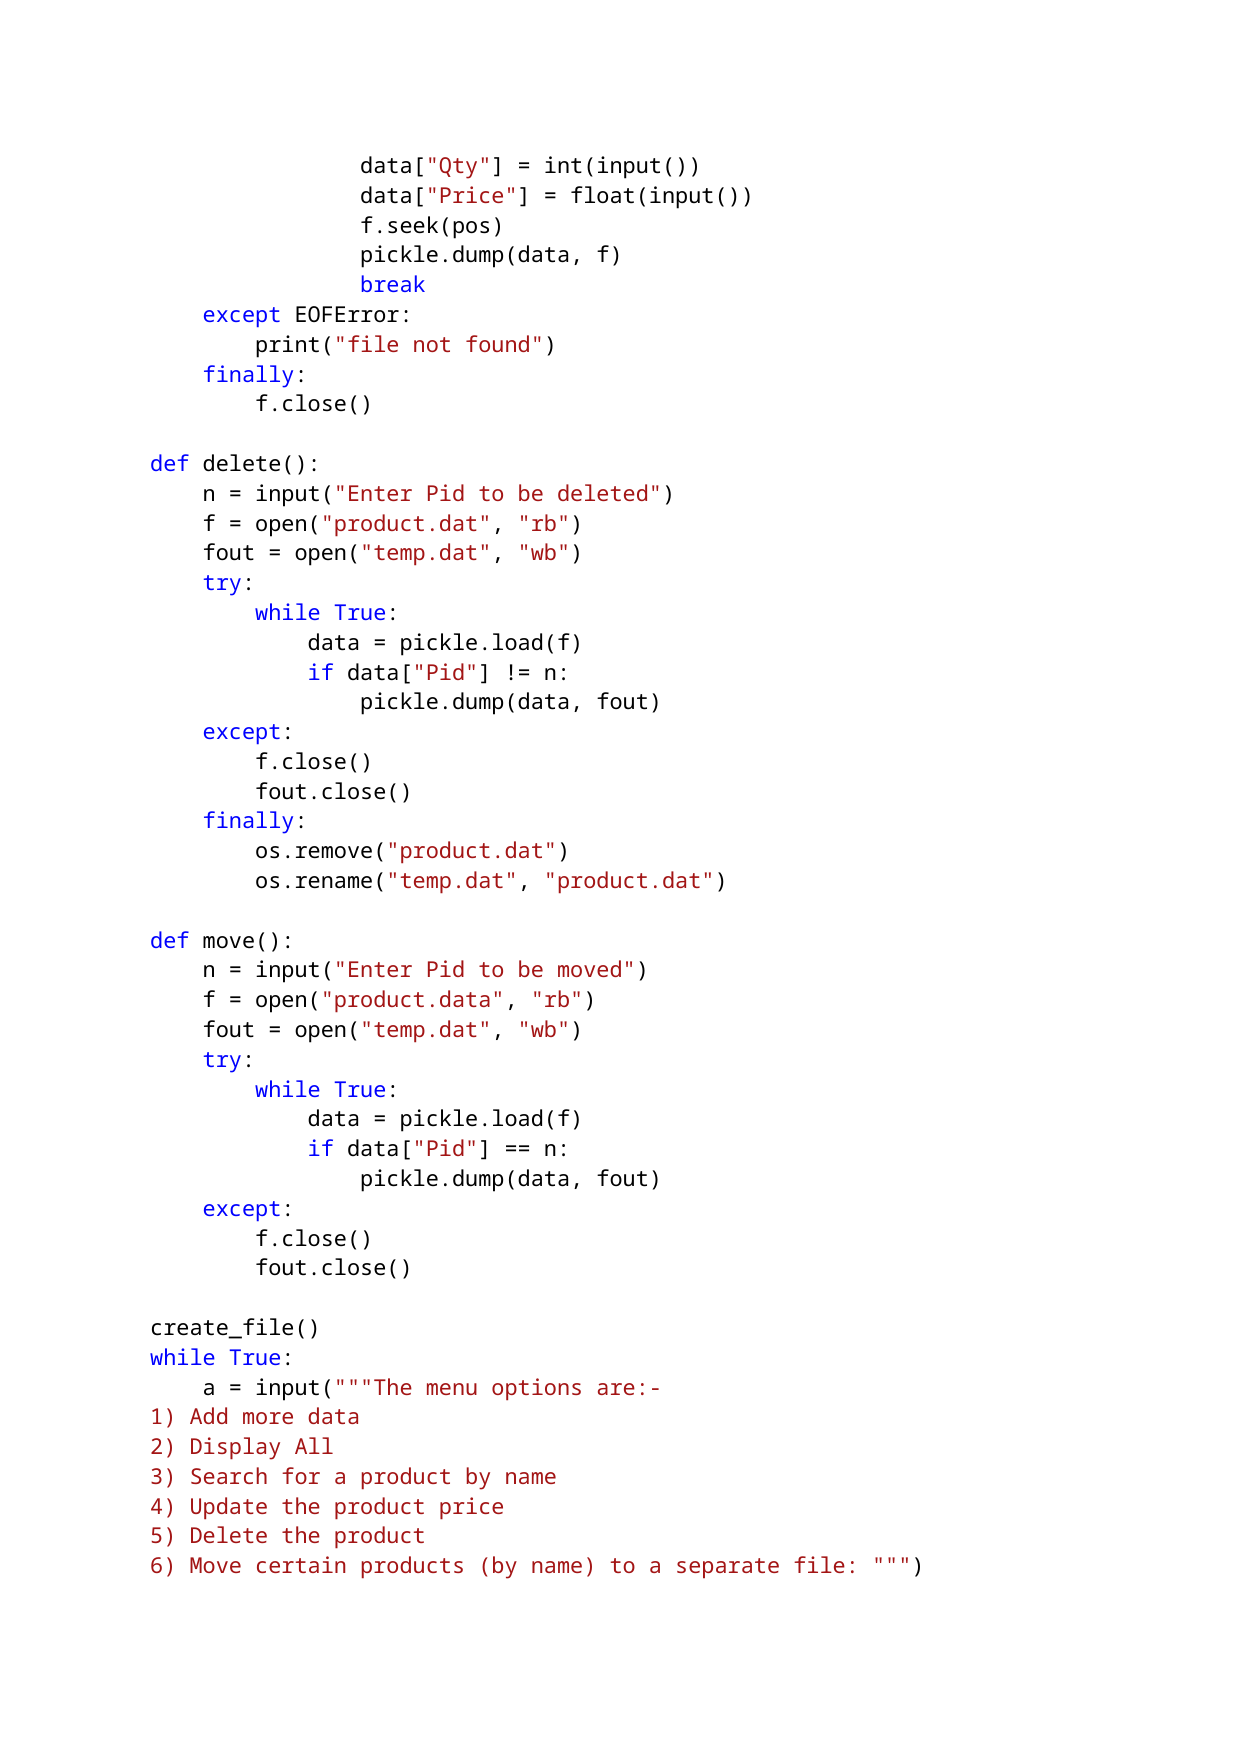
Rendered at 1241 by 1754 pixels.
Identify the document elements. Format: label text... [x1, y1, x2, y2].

text f = open("product.dat", "rb") [150, 507, 1090, 537]
text try: [150, 1044, 1090, 1073]
text f.seek(pos) [150, 209, 1090, 239]
text os.remove("product.dat") [150, 835, 1090, 865]
text try: [150, 567, 1090, 597]
text 5) Delete the product [150, 1520, 1090, 1550]
text finally: [150, 805, 1090, 835]
text data = pickle.load(f) [150, 1103, 1090, 1133]
text while True: [150, 1073, 1090, 1103]
text if data["Pid"] != n: [150, 656, 1090, 686]
text f.close() [150, 1222, 1090, 1252]
text f.close() [150, 746, 1090, 776]
text pickle.dump(data, fout) [150, 1163, 1090, 1193]
text 3) Search for a product by name [150, 1461, 1090, 1491]
text pickle.dump(data, f) [150, 239, 1090, 269]
text except: [150, 716, 1090, 746]
text finally: [150, 358, 1090, 388]
text while True: [150, 597, 1090, 627]
text 6) Move certain products (by name) to a separate file: """) [150, 1550, 1090, 1580]
text f = open("product.data", "rb") [150, 984, 1090, 1014]
text data = pickle.load(f) [150, 627, 1090, 656]
text fout.close() [150, 776, 1090, 805]
text data["Qty"] = int(input()) [150, 150, 1090, 180]
text create_file() [150, 1312, 1090, 1342]
text except EOFError: [150, 299, 1090, 329]
text 4) Update the product price [150, 1491, 1090, 1520]
text print("file not found") [150, 329, 1090, 358]
text 1) Add more data [150, 1401, 1090, 1431]
text 2) Display All [150, 1431, 1090, 1461]
text f.close() [150, 388, 1090, 418]
text os.rename("temp.dat", "product.dat") [150, 865, 1090, 895]
text n = input("Enter Pid to be moved") [150, 954, 1090, 984]
text fout.close() [150, 1252, 1090, 1282]
text except: [150, 1193, 1090, 1222]
text if data["Pid"] == n: [150, 1133, 1090, 1163]
text fout = open("temp.dat", "wb") [150, 1014, 1090, 1044]
text break [150, 269, 1090, 299]
text def delete(): [150, 448, 1090, 478]
text pickle.dump(data, fout) [150, 686, 1090, 716]
text data["Price"] = float(input()) [150, 180, 1090, 209]
text fout = open("temp.dat", "wb") [150, 537, 1090, 567]
text def move(): [150, 924, 1090, 954]
text n = input("Enter Pid to be deleted") [150, 478, 1090, 507]
text while True: [150, 1342, 1090, 1371]
text a = input("""The menu options are:- [150, 1371, 1090, 1401]
